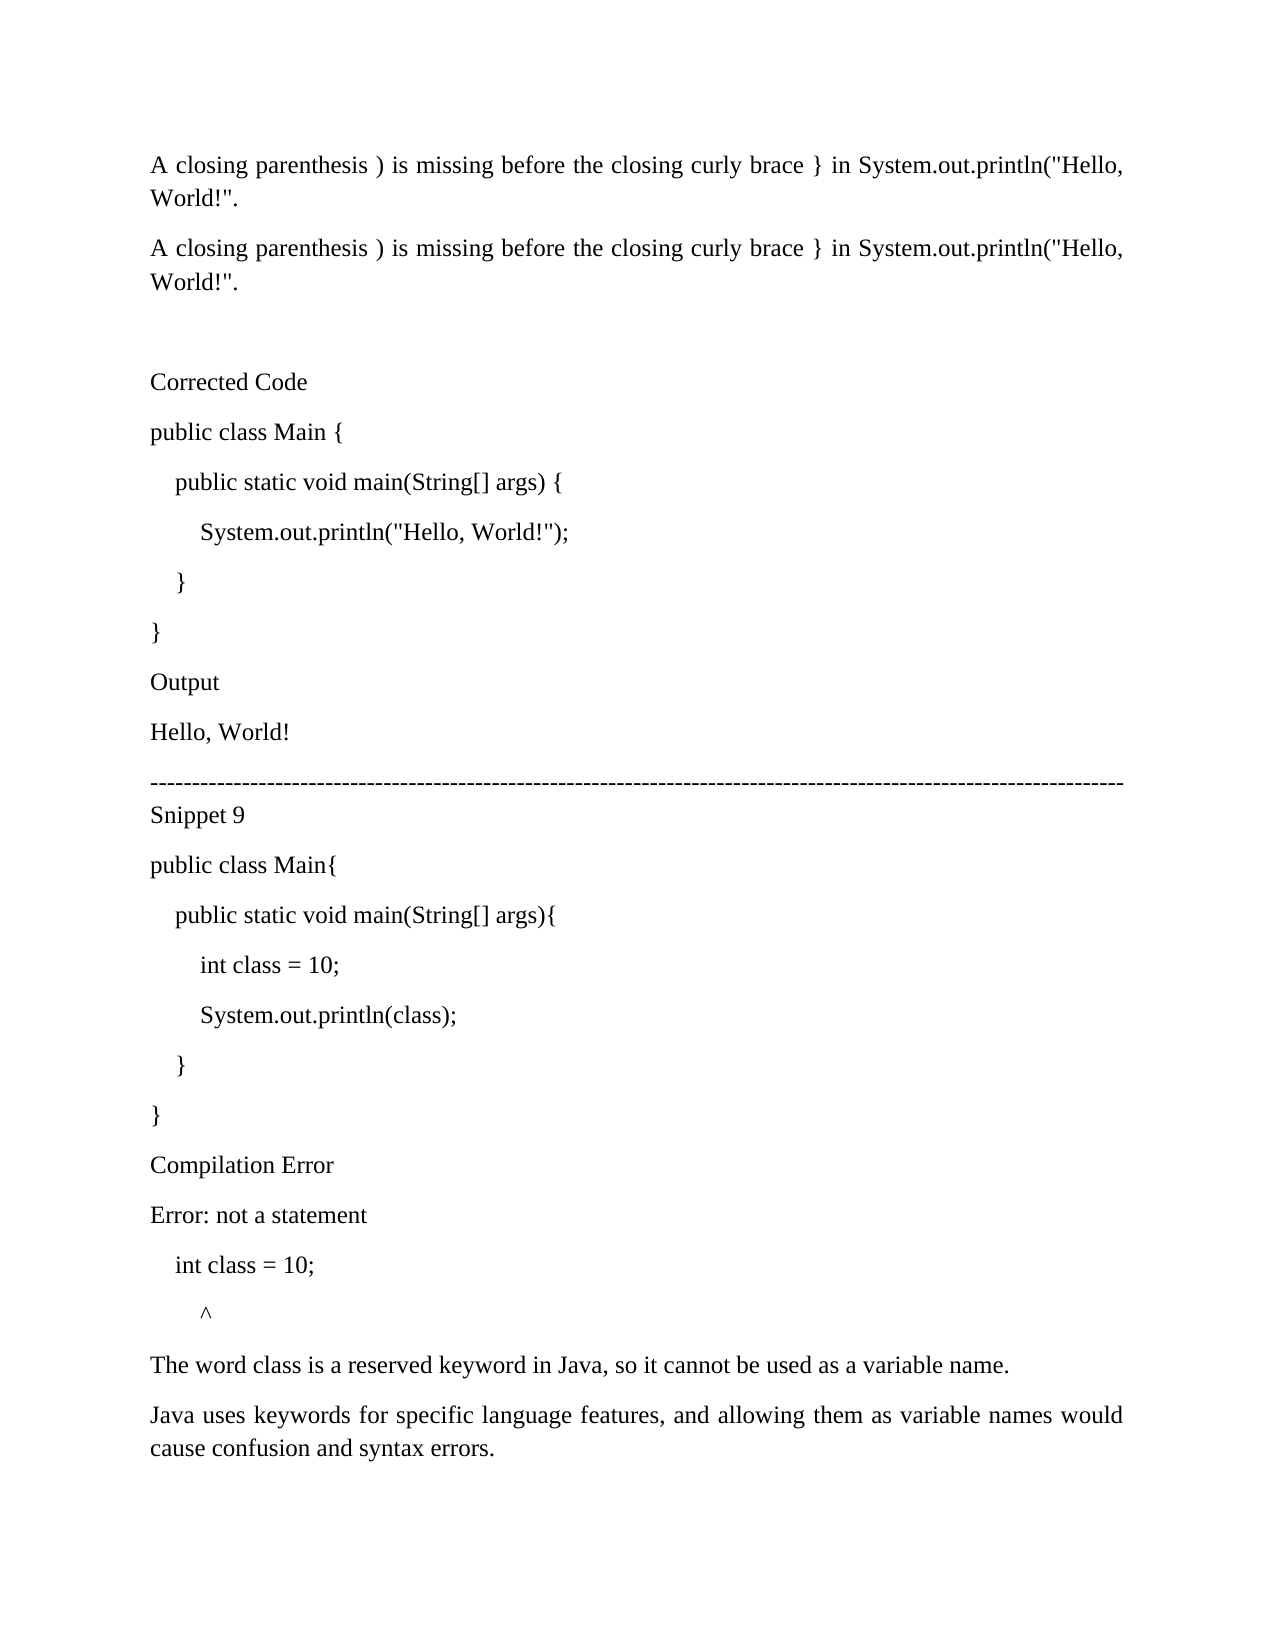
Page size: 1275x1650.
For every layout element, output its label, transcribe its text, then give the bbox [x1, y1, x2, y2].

text System.out.println(class); [150, 1000, 1125, 1029]
text public static void main(String[] args){ [150, 900, 1125, 929]
text public class Main{ [150, 850, 1125, 879]
text A closing parenthesis ) is missing before the closing curly brace } in System.out.println("Hello, World!". [150, 233, 1125, 295]
text } [150, 1100, 1125, 1129]
text ^ [150, 1300, 1125, 1329]
text } [150, 617, 1125, 645]
text Output [150, 667, 1125, 695]
text public static void main(String[] args) { [150, 467, 1125, 495]
text Corrected Code [150, 367, 1125, 395]
text int class = 10; [150, 950, 1125, 979]
text Hello, World! [150, 717, 1125, 745]
text Compilation Error [150, 1150, 1125, 1179]
text System.out.println("Hello, World!"); [150, 517, 1125, 545]
text } [150, 1050, 1125, 1079]
text The word class is a reserved keyword in Java, so it cannot be used as a variable name. [150, 1350, 1125, 1379]
text A closing parenthesis ) is missing before the closing curly brace } in System.out.println("Hello, World!". [150, 150, 1125, 212]
text public class Main { [150, 417, 1125, 445]
text } [150, 567, 1125, 595]
text Java uses keywords for specific language features, and allowing them as variable names would cause confusion and syntax errors. [150, 1400, 1125, 1462]
text Error: not a statement [150, 1200, 1125, 1229]
text int class = 10; [150, 1250, 1125, 1279]
text ---------------------------------------------------------------------------------------------------------------------Snippet 9 [150, 767, 1125, 829]
